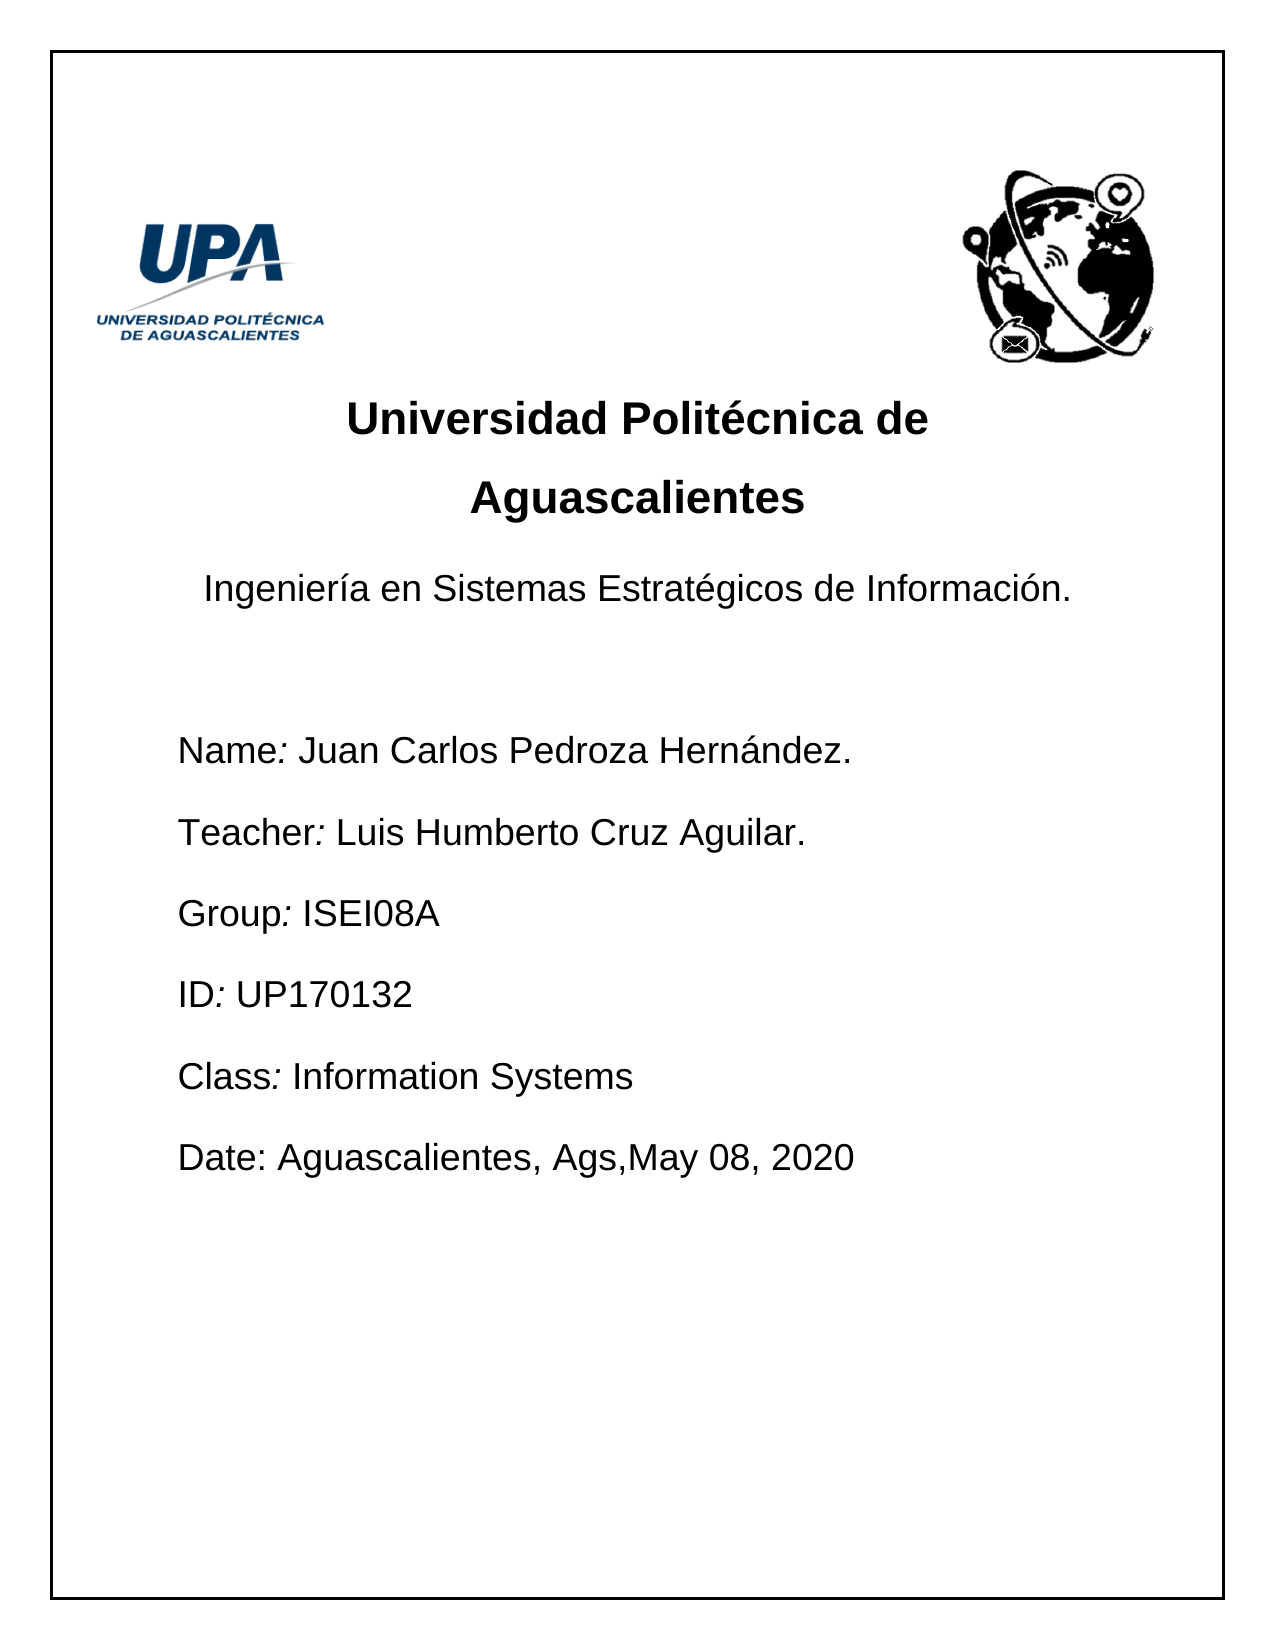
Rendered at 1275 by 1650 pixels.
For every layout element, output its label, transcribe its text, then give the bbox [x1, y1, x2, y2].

text Ingeniería en Sistemas Estratégicos de Información. [177, 566, 1098, 609]
text ID: UP170132 [177, 973, 1098, 1016]
text Teacher: Luis Humberto Cruz Aguilar. [177, 810, 1098, 853]
text Group: ISEI08A [177, 891, 1098, 934]
picture [953, 162, 1157, 367]
text Name: Juan Carlos Pedroza Hernández. [177, 729, 1098, 772]
text Universidad Politécnica de Aguascalientes [177, 391, 1098, 523]
picture [96, 184, 338, 383]
text Class: Information Systems [177, 1054, 1098, 1097]
text Date: Aguascalientes, Ags,May 08, 2020 [177, 1135, 1098, 1178]
